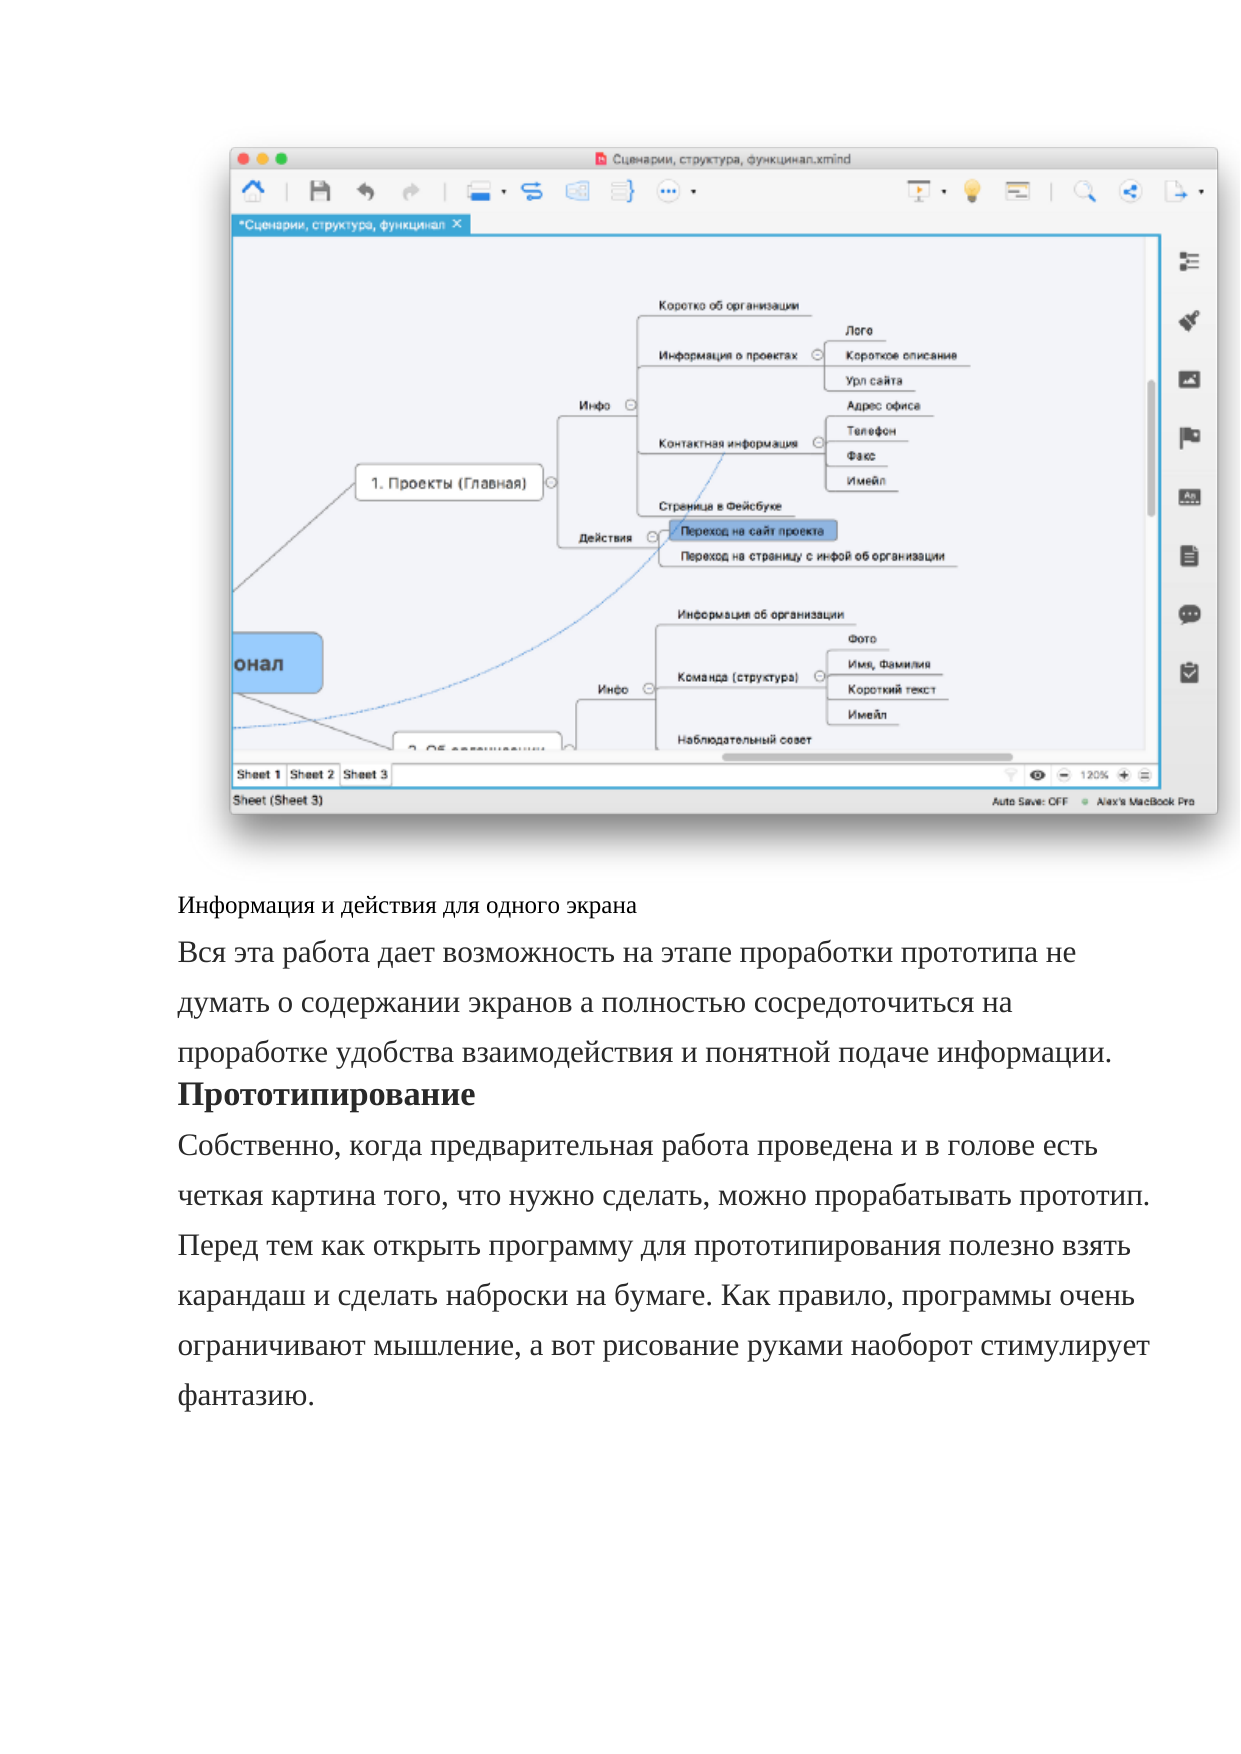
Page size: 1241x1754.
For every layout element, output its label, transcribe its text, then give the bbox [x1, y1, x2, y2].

text Прототипирование [177, 1069, 1152, 1112]
text Вся эта работа дает возможность на этапе проработки прототипа не думать о содержании экранов а полностью сосредоточиться на проработке удобства взаимодействия и понятной подаче информации. [177, 919, 1152, 1069]
text Информация и действия для одного экрана [177, 890, 1152, 919]
picture [177, 118, 1241, 890]
text Собственно, когда предварительная работа проведена и в голове есть четкая картина того, что нужно сделать, можно прорабатывать прототип. Перед тем как открыть программу для прототипирования полезно взять карандаш и сделать наброски на бумаге. Как правило, программы очень ограничивают мышление, а вот рисование руками наоборот стимулирует фантазию. [177, 1112, 1152, 1412]
